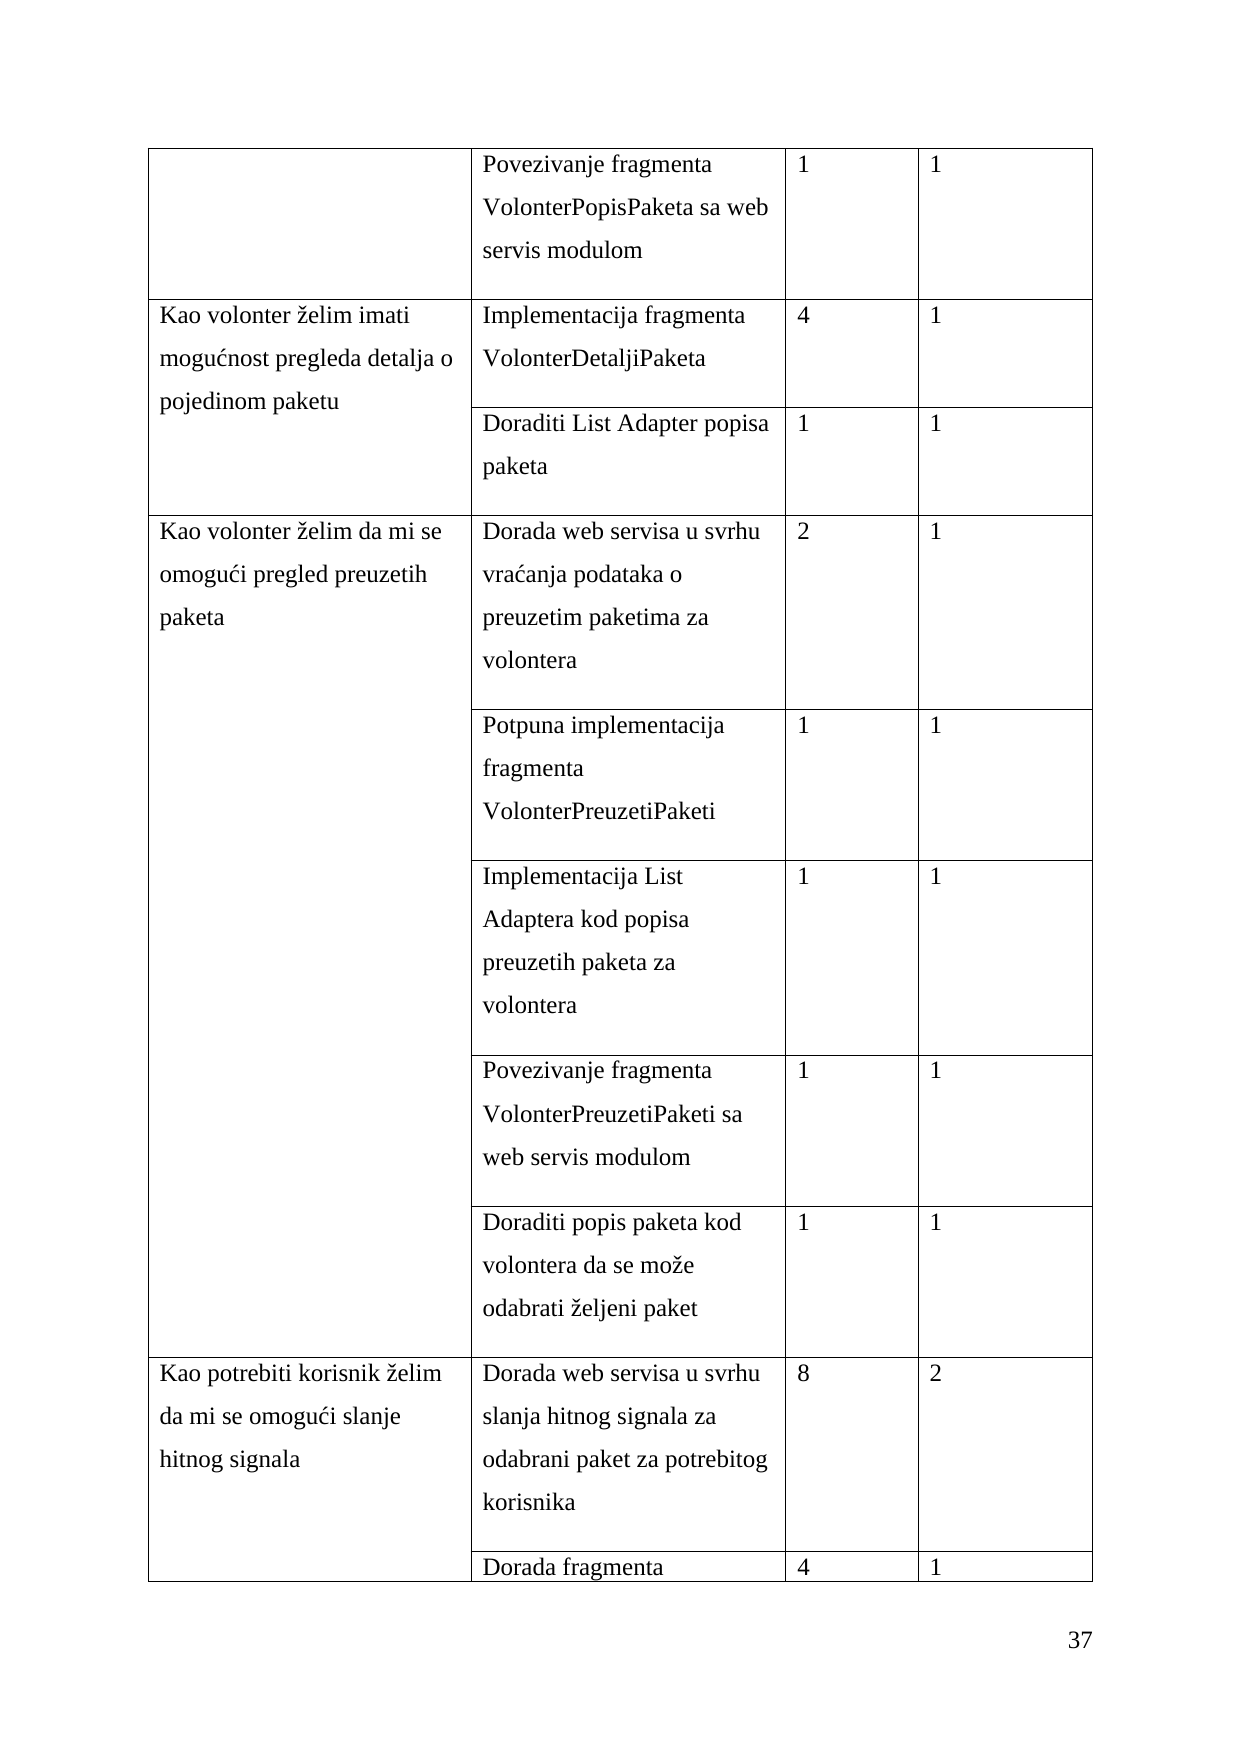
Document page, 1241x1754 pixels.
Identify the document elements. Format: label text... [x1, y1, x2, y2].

table_cell Dorada fragmenta DetaljiPaketa u svrhu slanja hitnog signala [472, 1552, 785, 1581]
table_cell 1 [919, 300, 1092, 407]
table_cell 2 [919, 1358, 1092, 1551]
table_cell 4 [786, 300, 918, 407]
table_cell Implementacija List Adaptera kod popisa preuzetih paketa za volontera [472, 861, 785, 1054]
table_cell 1 [919, 1056, 1092, 1206]
table_cell Doraditi popis paketa kod volontera da se može odabrati željeni paket [472, 1207, 785, 1357]
table_cell 1 [919, 408, 1092, 515]
table_cell 1 [919, 861, 1092, 1054]
table_cell 1 [919, 516, 1092, 709]
table_cell 2 [786, 516, 918, 709]
table_cell 4 [786, 1552, 918, 1581]
table_cell Implementacija fragmenta VolonterDetaljiPaketa [472, 300, 785, 407]
table_cell Povezivanje fragmenta VolonterPreuzetiPaketi sa web servis modulom [472, 1056, 785, 1206]
table_cell Dorada web servisa u svrhu vraćanja podataka o preuzetim paketima za volontera [472, 516, 785, 709]
table_cell 1 [786, 861, 918, 1054]
table_cell Potpuna implementacija fragmenta VolonterPreuzetiPaketi [472, 710, 785, 860]
table_cell Kao volonter želim imati mogućnost pregleda detalja o pojedinom paketu [149, 300, 471, 515]
table_cell 1 [919, 710, 1092, 860]
table_cell Povezivanje fragmenta VolonterPopisPaketa sa web servis modulom [472, 149, 785, 299]
table_cell 8 [786, 1358, 918, 1551]
table_cell 1 [786, 1056, 918, 1206]
table_cell Dorada web servisa u svrhu slanja hitnog signala za odabrani paket za potrebitog korisnika [472, 1358, 785, 1551]
table_cell 1 [786, 1207, 918, 1357]
table_cell Kao volonter želim da mi se omogući pregled preuzetih paketa [149, 516, 471, 1357]
table_cell 1 [919, 1552, 1092, 1581]
table_cell Kao potrebiti korisnik želim da mi se omogući slanje hitnog signala [149, 1358, 471, 1581]
table_cell 1 [919, 149, 1092, 299]
table_cell 1 [919, 1207, 1092, 1357]
table_cell 1 [786, 710, 918, 860]
table_cell 1 [786, 408, 918, 515]
table_cell Doraditi List Adapter popisa paketa [472, 408, 785, 515]
table_cell 1 [786, 149, 918, 299]
